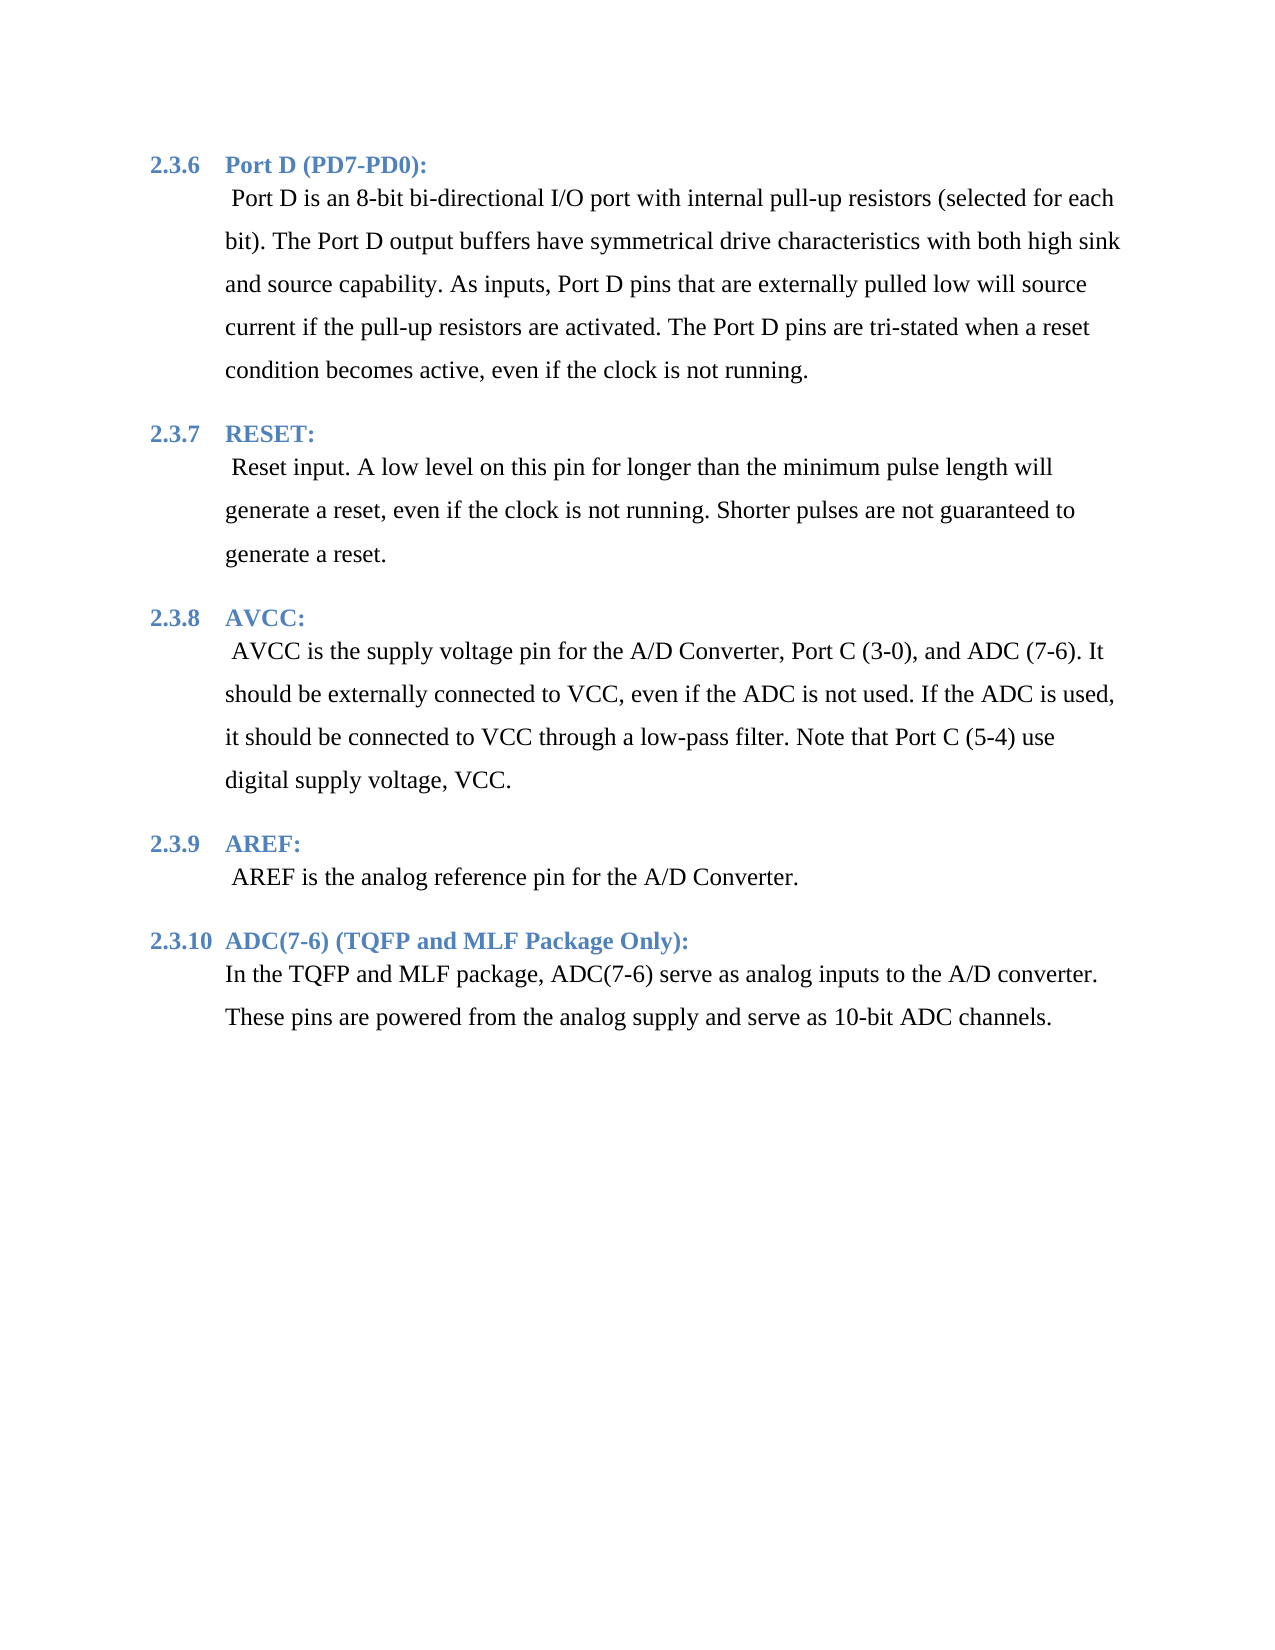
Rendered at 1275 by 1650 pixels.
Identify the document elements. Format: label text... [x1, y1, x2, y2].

text AVCC is the supply voltage pin for the A/D Converter, Port C (3-0), and ADC (7-6). It should be externally connected to VCC, even if the ADC is not used. If the ADC is used, it should be connected to VCC through a low-pass filter. Note that Port C (5-4) use digital supply voltage, VCC. [225, 636, 1125, 794]
text Reset input. A low level on this pin for longer than the minimum pulse length will generate a reset, even if the clock is not running. Shorter pulses are not guaranteed to generate a reset. [225, 452, 1125, 567]
text Port D is an 8-bit bi-directional I/O port with internal pull-up resistors (selected for each bit). The Port D output buffers have symmetrical drive characteristics with both high sink and source capability. As inputs, Port D pins that are externally pulled low will source current if the pull-up resistors are activated. The Port D pins are tri-stated when a reset condition becomes active, even if the clock is not running. [225, 183, 1125, 384]
text In the TQFP and MLF package, ADC(7-6) serve as analog inputs to the A/D converter. These pins are powered from the analog supply and serve as 10-bit ADC channels. [225, 959, 1125, 1031]
text AREF is the analog reference pin for the A/D Converter. [150, 862, 1125, 891]
subtitle RESET: [150, 419, 1125, 448]
subtitle Port D (PD7-PD0): [150, 150, 1125, 179]
subtitle AVCC: [150, 603, 1125, 631]
subtitle AREF: [150, 829, 1125, 858]
subtitle ADC(7-6) (TQFP and MLF Package Only): [150, 926, 1125, 955]
